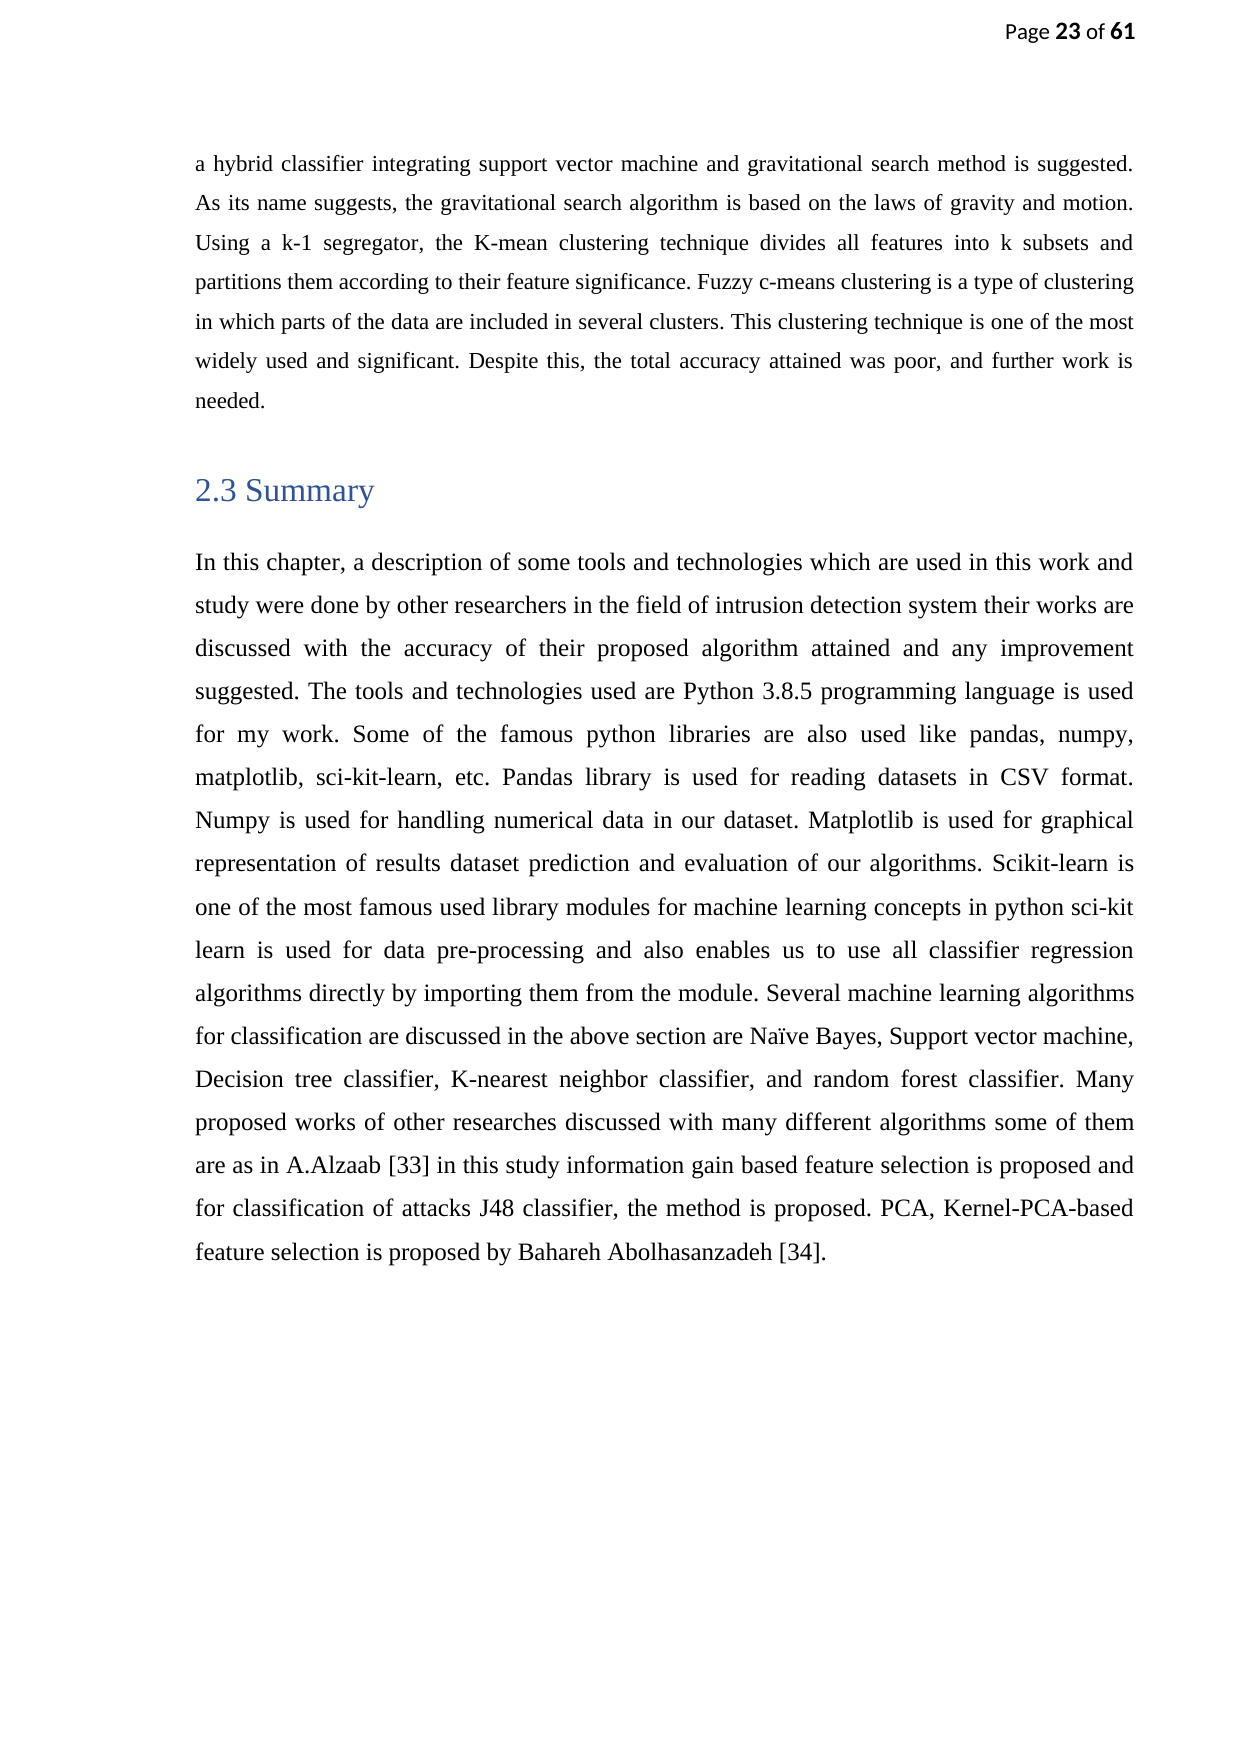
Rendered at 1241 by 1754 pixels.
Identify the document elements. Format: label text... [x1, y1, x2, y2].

subtitle 2.3 Summary [195, 470, 1135, 508]
text In this chapter, a description of some tools and technologies which are used in this work and study were done by other researchers in the field of intrusion detection system their works are discussed with the accuracy of their proposed algorithm attained and any improvement suggested. The tools and technologies used are Python 3.8.5 programming language is used for my work. Some of the famous python libraries are also used like pandas, numpy, matplotlib, sci-kit-learn, etc. Pandas library is used for reading datasets in CSV format. Numpy is used for handling numerical data in our dataset. Matplotlib is used for graphical representation of results dataset prediction and evaluation of our algorithms. Scikit-learn is one of the most famous used library modules for machine learning concepts in python sci-kit learn is used for data pre-processing and also enables us to use all classifier regression algorithms directly by importing them from the module. Several machine learning algorithms for classification are discussed in the above section are Naïve Bayes, Support vector machine, Decision tree classifier, K-nearest neighbor classifier, and random forest classifier. Many proposed works of other researches discussed with many different algorithms some of them are as in A.Alzaab in this study information gain based feature selection is proposed and for classification of attacks J48 classifier, the method is proposed. PCA, Kernel-PCA-based feature selection is proposed by Bahareh Abolhasanzadeh . [195, 547, 1135, 1265]
